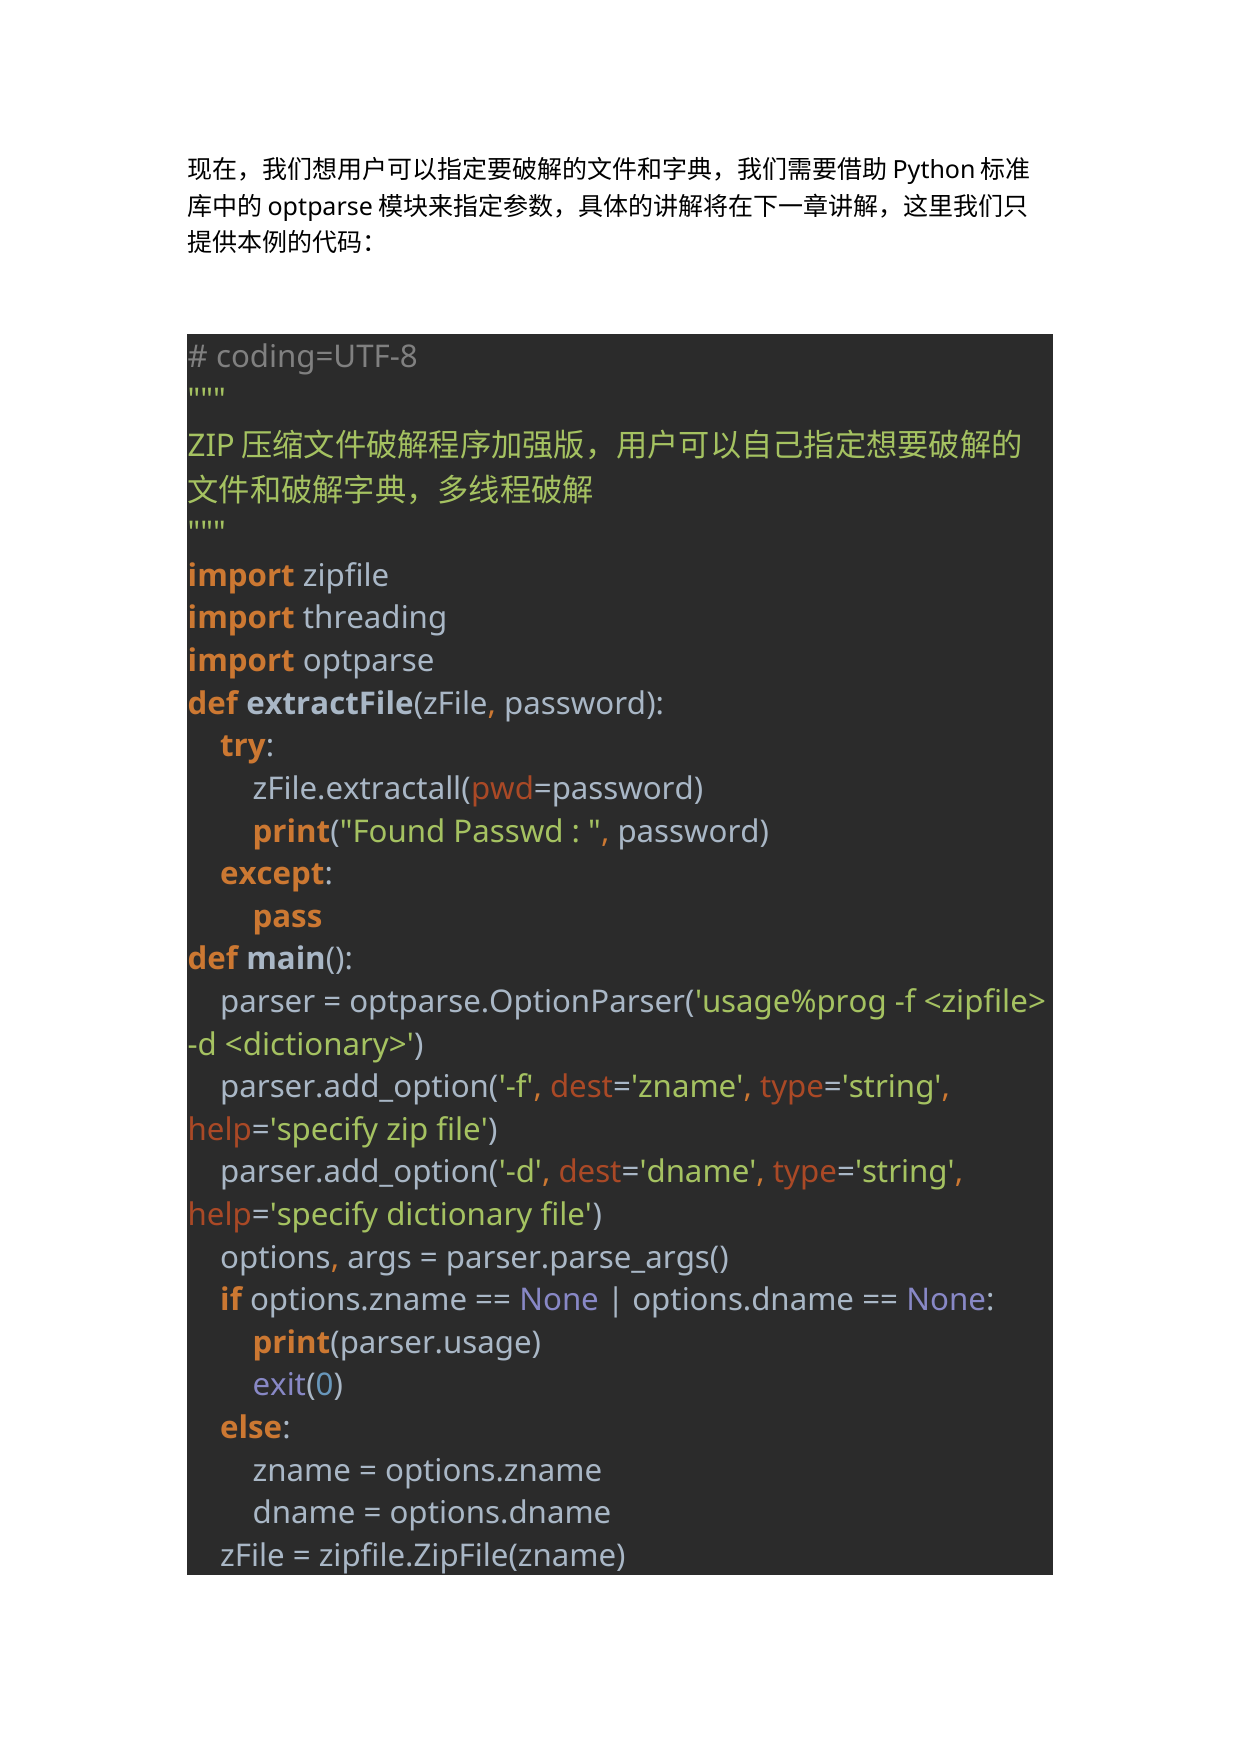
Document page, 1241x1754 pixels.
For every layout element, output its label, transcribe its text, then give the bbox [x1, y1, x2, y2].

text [187, 334, 1053, 1575]
text 现在，我们想用户可以指定要破解的文件和字典，我们需要借助Python标准库中的optparse模块来指定参数，具体的讲解将在下一章讲解，这里我们只提供本例的代码： [187, 150, 1053, 259]
